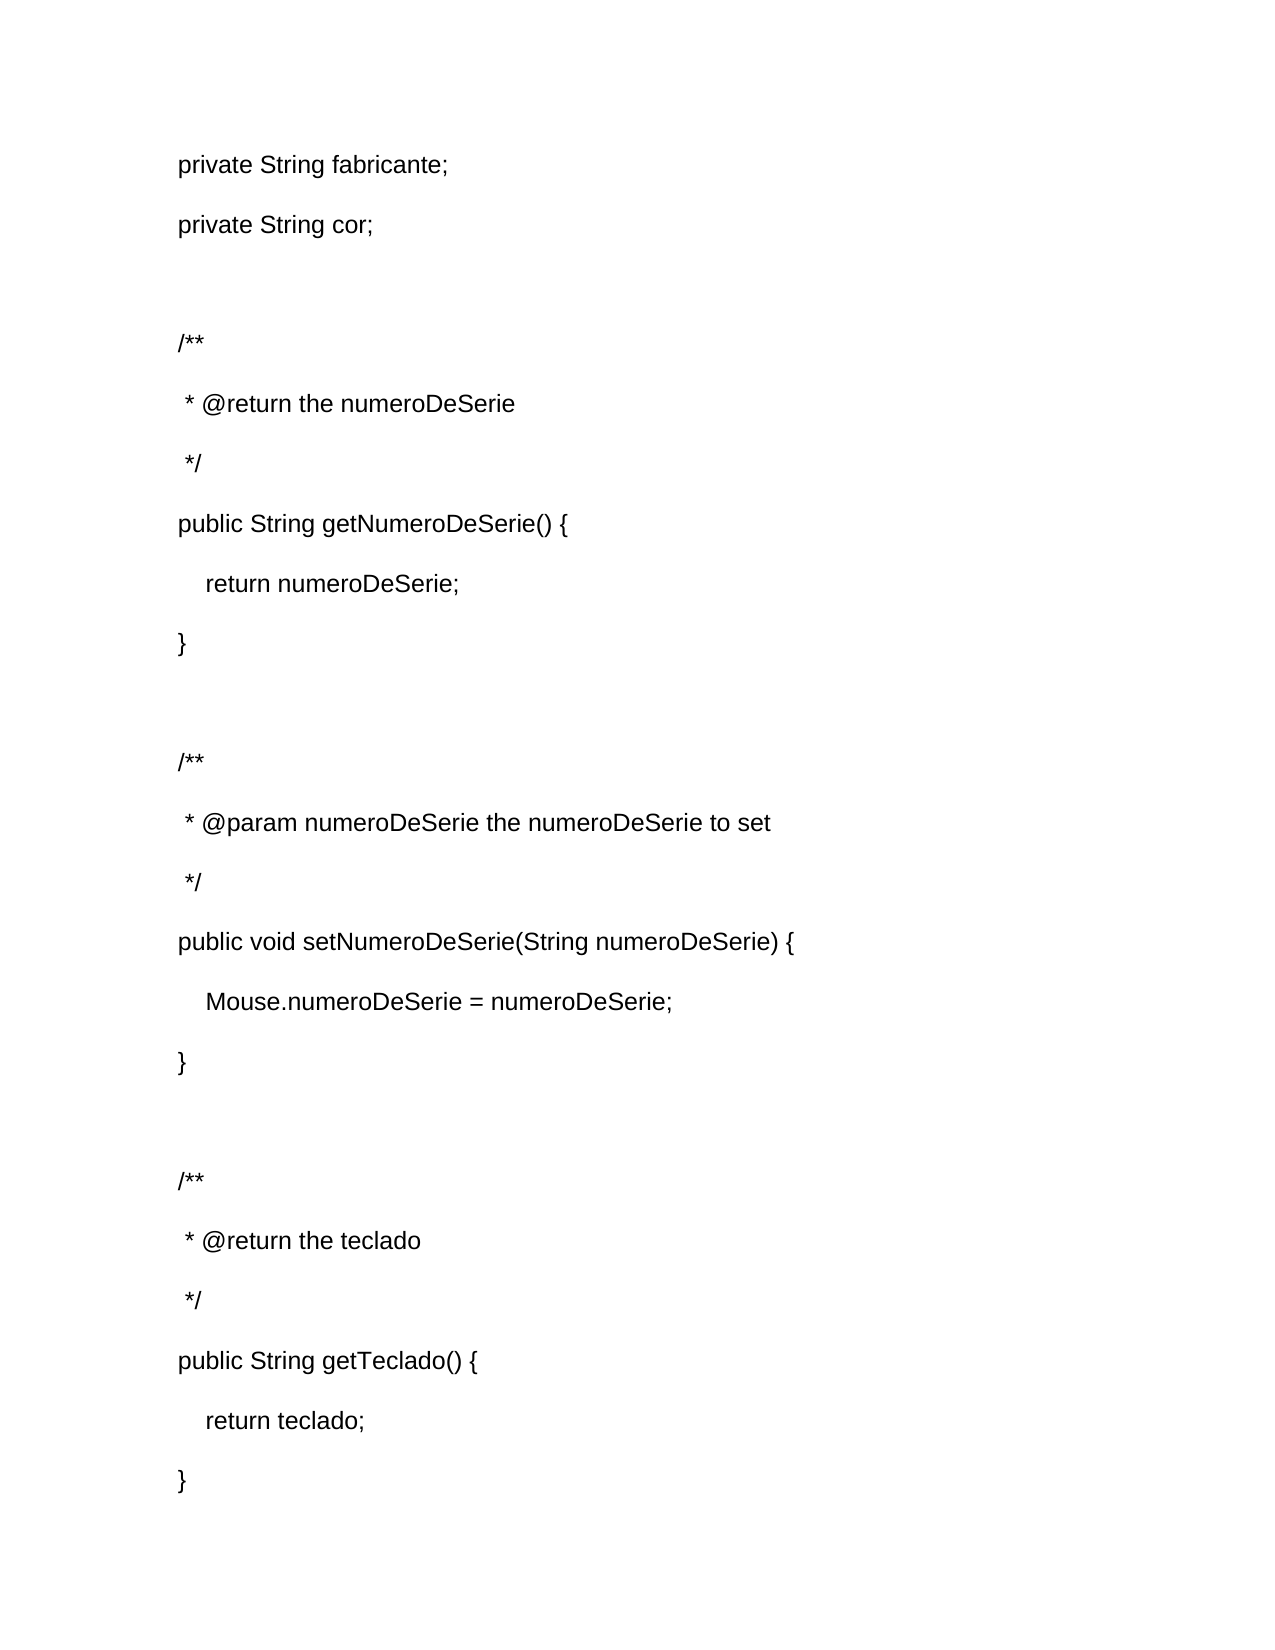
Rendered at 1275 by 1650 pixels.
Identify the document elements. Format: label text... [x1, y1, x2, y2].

text public void setNumeroDeSerie(String numeroDeSerie) { [150, 927, 1125, 956]
text private String cor; [150, 210, 1125, 238]
text } [150, 1465, 1125, 1494]
text * @param numeroDeSerie the numeroDeSerie to set [150, 808, 1125, 836]
text } [150, 1047, 1125, 1076]
text * @return the teclado [150, 1226, 1125, 1255]
text public String getTeclado() { [150, 1346, 1125, 1374]
text */ [150, 867, 1125, 896]
text /** [150, 1166, 1125, 1195]
text } [150, 628, 1125, 657]
text private String fabricante; [150, 150, 1125, 179]
text return teclado; [150, 1406, 1125, 1434]
text /** [150, 748, 1125, 777]
text /** [150, 329, 1125, 358]
text Mouse.numeroDeSerie = numeroDeSerie; [150, 987, 1125, 1016]
text */ [150, 1286, 1125, 1315]
text */ [150, 449, 1125, 478]
text return numeroDeSerie; [150, 568, 1125, 597]
text public String getNumeroDeSerie() { [150, 509, 1125, 537]
text * @return the numeroDeSerie [150, 389, 1125, 418]
